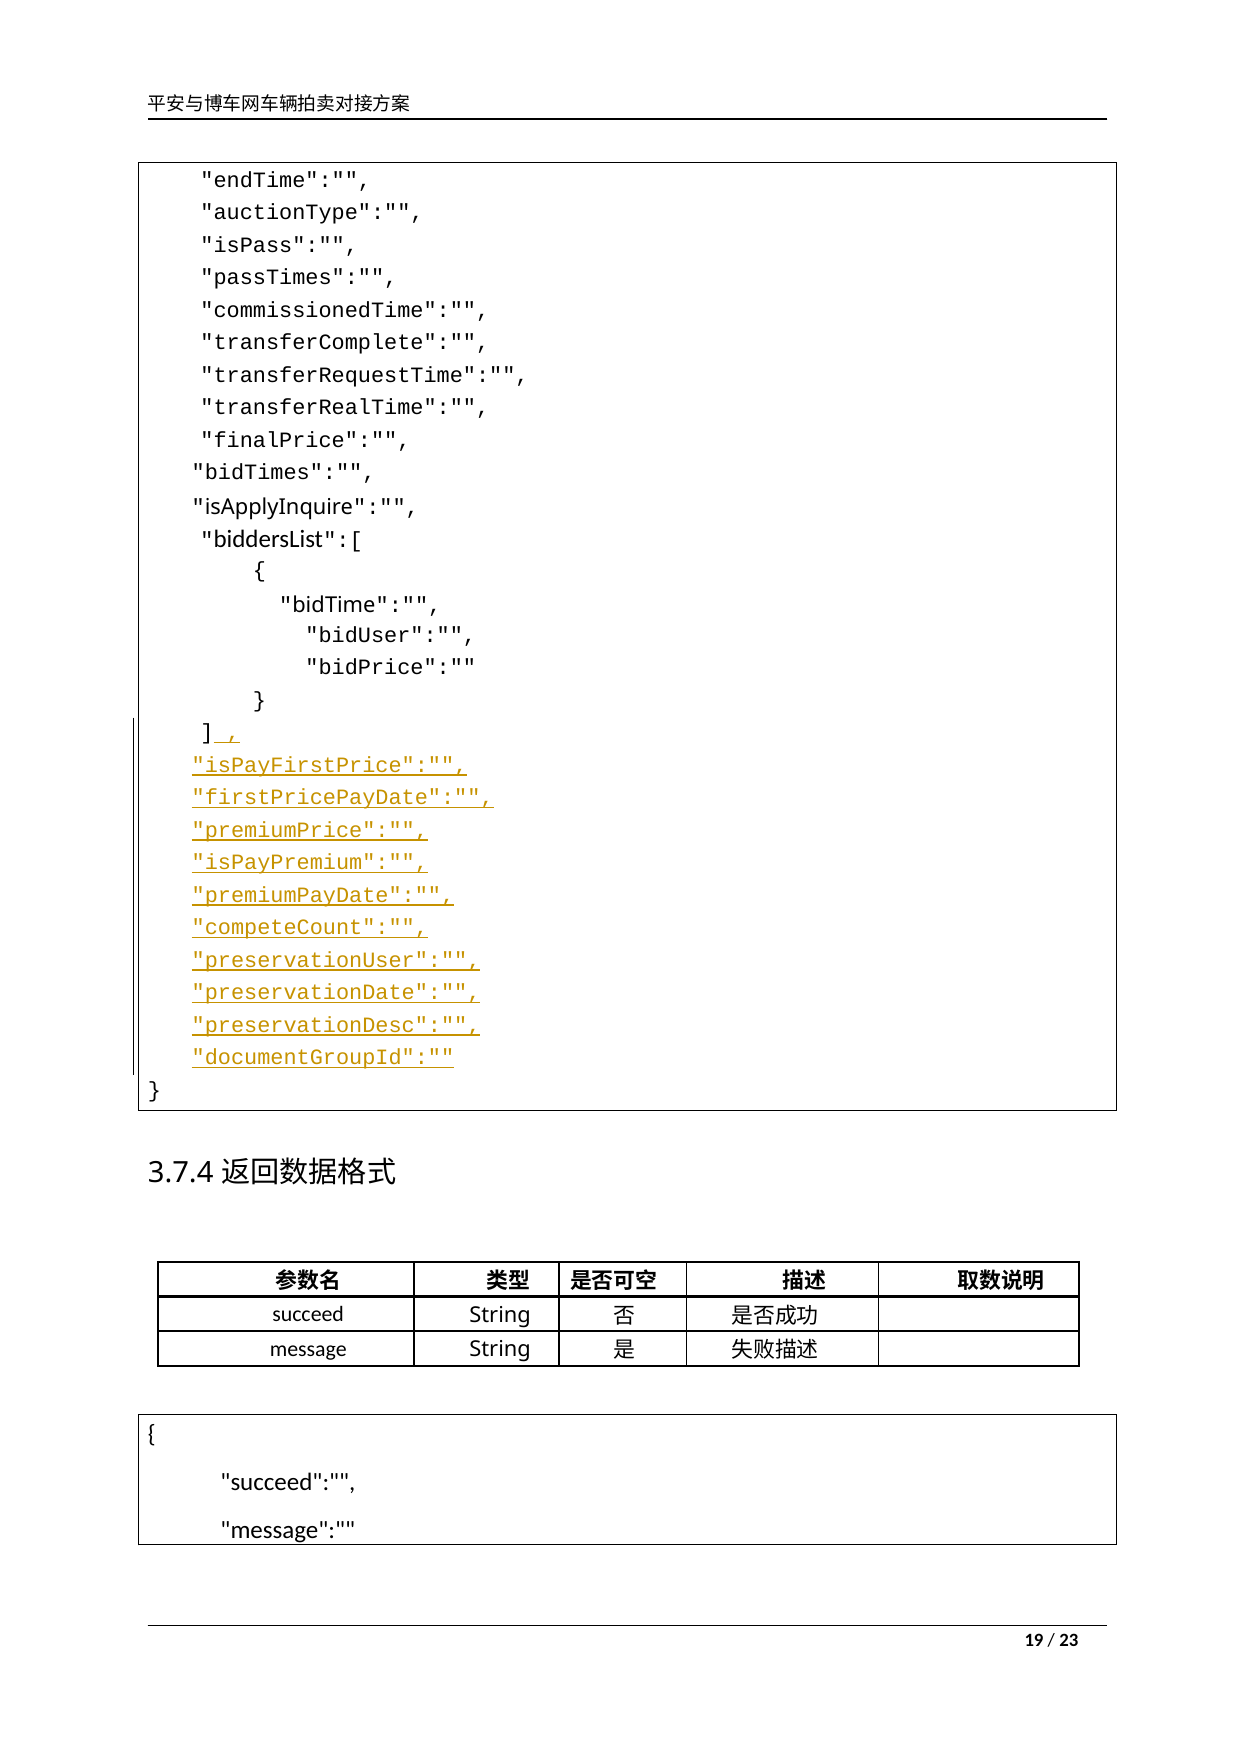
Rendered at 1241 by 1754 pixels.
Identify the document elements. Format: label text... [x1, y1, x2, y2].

table_cell succeed [159, 1298, 413, 1330]
table_header 描述 [687, 1263, 878, 1295]
text "transferRealTime":"", [148, 393, 1107, 425]
table_header 类型 [415, 1263, 558, 1295]
text "isApplyInquire":"", [148, 490, 1107, 523]
text "passTimes":"", [148, 263, 1107, 295]
text "succeed":"", [139, 1462, 1116, 1498]
table_cell 是否成功 [687, 1298, 878, 1330]
text "bidUser":"", [148, 620, 1107, 653]
text "isPass":"", [148, 230, 1107, 263]
table_header 是否可空 [560, 1263, 686, 1295]
text "endTime":"", [139, 163, 1116, 198]
text "transferRequestTime":"", [148, 360, 1107, 393]
subtitle 返回数据格式 [148, 1138, 1107, 1203]
text "transferComplete":"", [148, 328, 1107, 360]
table_cell String [415, 1332, 558, 1364]
table_cell 是 [560, 1332, 686, 1364]
table_cell [879, 1298, 1078, 1330]
text "auctionType":"", [148, 198, 1107, 230]
text "commissionedTime":"", [148, 295, 1107, 328]
text "biddersList":[ [148, 523, 1107, 555]
table_header 取数说明 [879, 1263, 1078, 1295]
table_cell message [159, 1332, 413, 1364]
table_header 参数名 [159, 1263, 413, 1295]
text ] [148, 718, 1107, 750]
text { [148, 555, 1107, 588]
table_cell [879, 1332, 1078, 1364]
text } [139, 1072, 1116, 1110]
table_cell 失败描述 [687, 1332, 878, 1364]
text } [148, 685, 1107, 718]
text "message":"" [139, 1510, 1116, 1544]
text "bidPrice":"" [148, 653, 1107, 685]
text "bidTimes":"", [148, 458, 1107, 490]
table_cell String [415, 1298, 558, 1330]
table_cell 否 [560, 1298, 686, 1330]
text "bidTime":"", [148, 588, 1107, 620]
text "finalPrice":"", [148, 425, 1107, 458]
text { [139, 1415, 1116, 1450]
